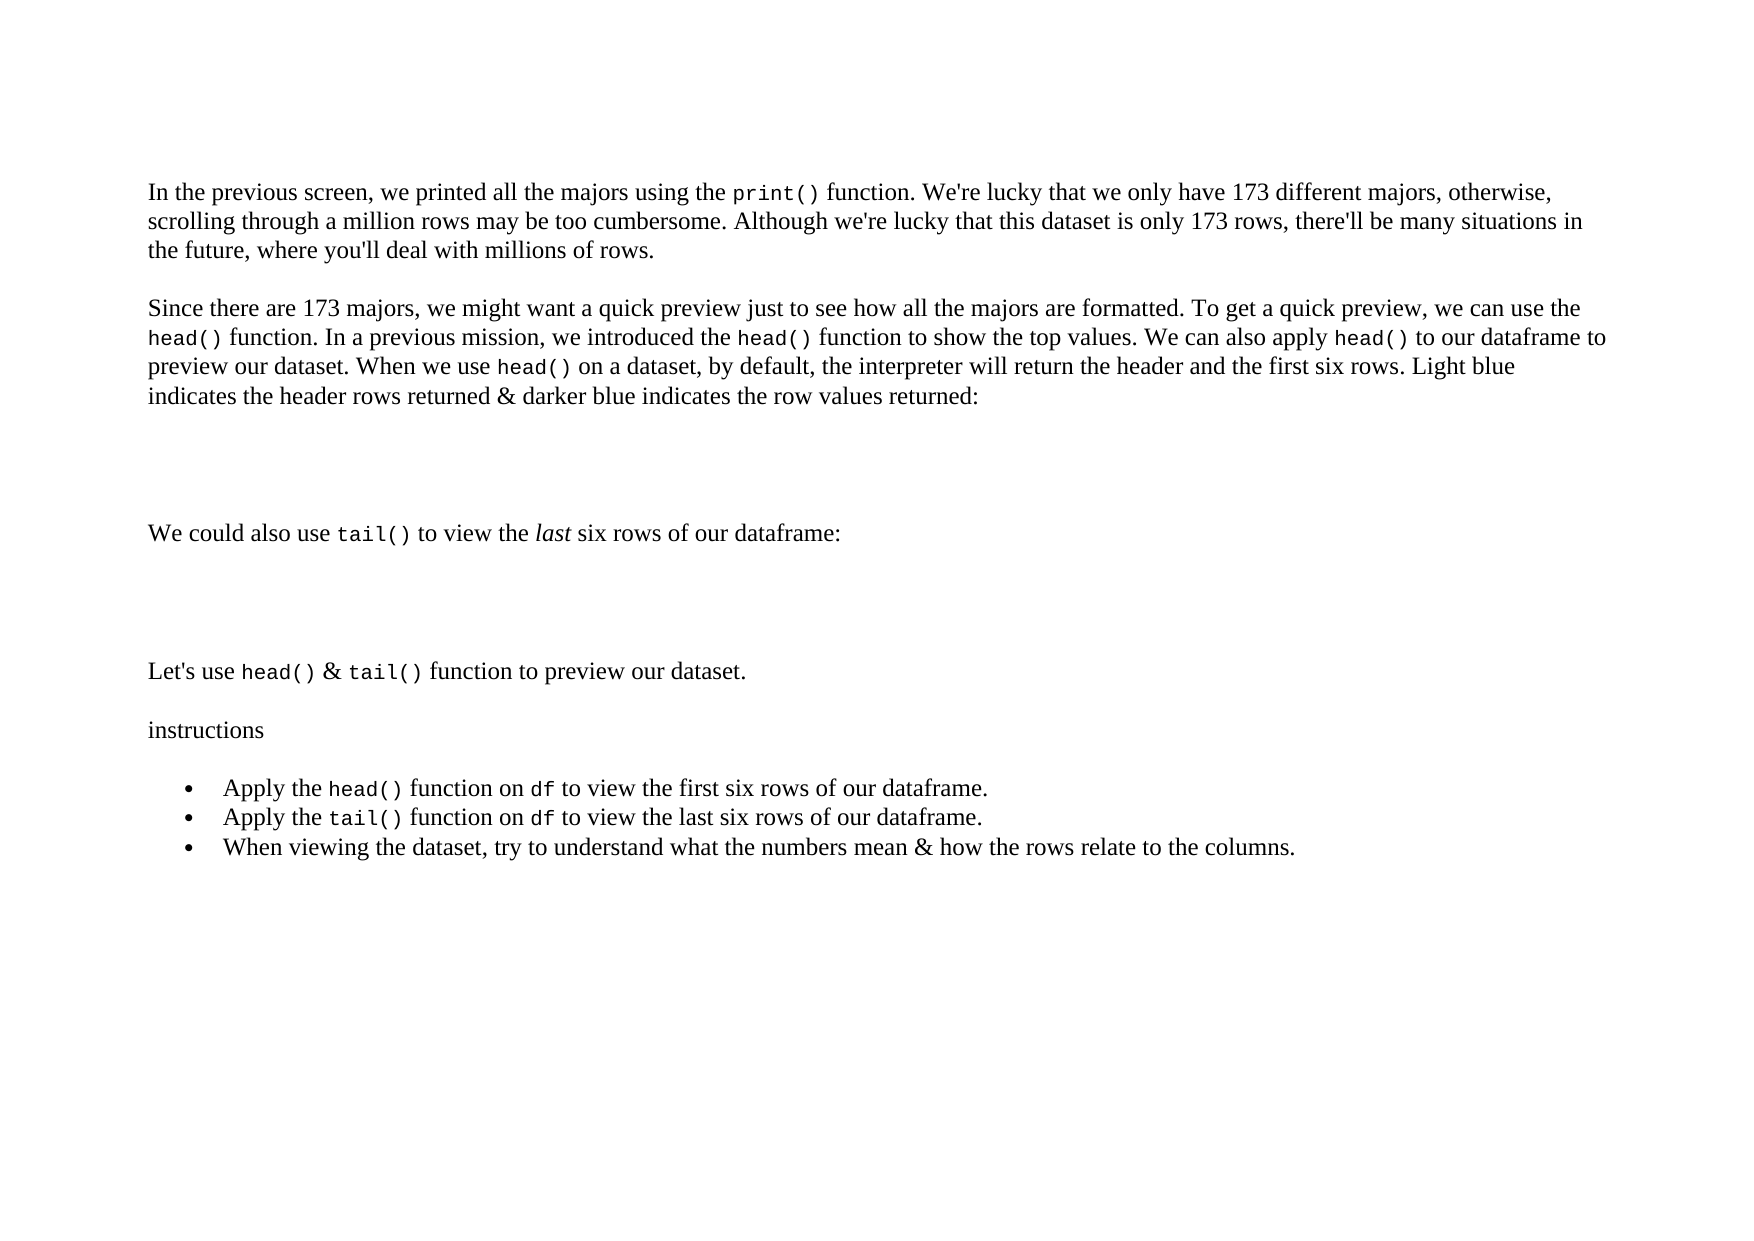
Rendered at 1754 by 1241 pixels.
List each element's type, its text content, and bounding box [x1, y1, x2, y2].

text Let's use head() & tail() function to preview our dataset. [148, 656, 1606, 686]
text In the previous screen, we printed all the majors using the print() function. We're lucky that we only have 173 different majors, otherwise, scrolling through a million rows may be too cumbersome. Although we're lucky that this dataset is only 173 rows, there'll be many situations in the future, where you'll deal with millions of rows. [148, 177, 1606, 264]
text We could also use tail() to view the last six rows of our dataframe: [148, 518, 1606, 548]
list Apply the head() function on df to view the first six rows of our dataframe. [185, 773, 1606, 802]
text Since there are 173 majors, we might want a quick preview just to see how all the majors are formatted. To get a quick preview, we can use the head() function. In a previous mission, we introduced the head() function to show the top values. We can also apply head() to our dataframe to preview our dataset. When we use head() on a dataset, by default, the interpreter will return the header and the first six rows. Light blue indicates the header rows returned & darker blue indicates the row values returned: [148, 293, 1606, 410]
text instructions [148, 715, 1606, 744]
list Apply the tail() function on df to view the last six rows of our dataframe. [185, 802, 1606, 832]
list When viewing the dataset, try to understand what the numbers mean & how the rows relate to the columns. [185, 832, 1606, 861]
